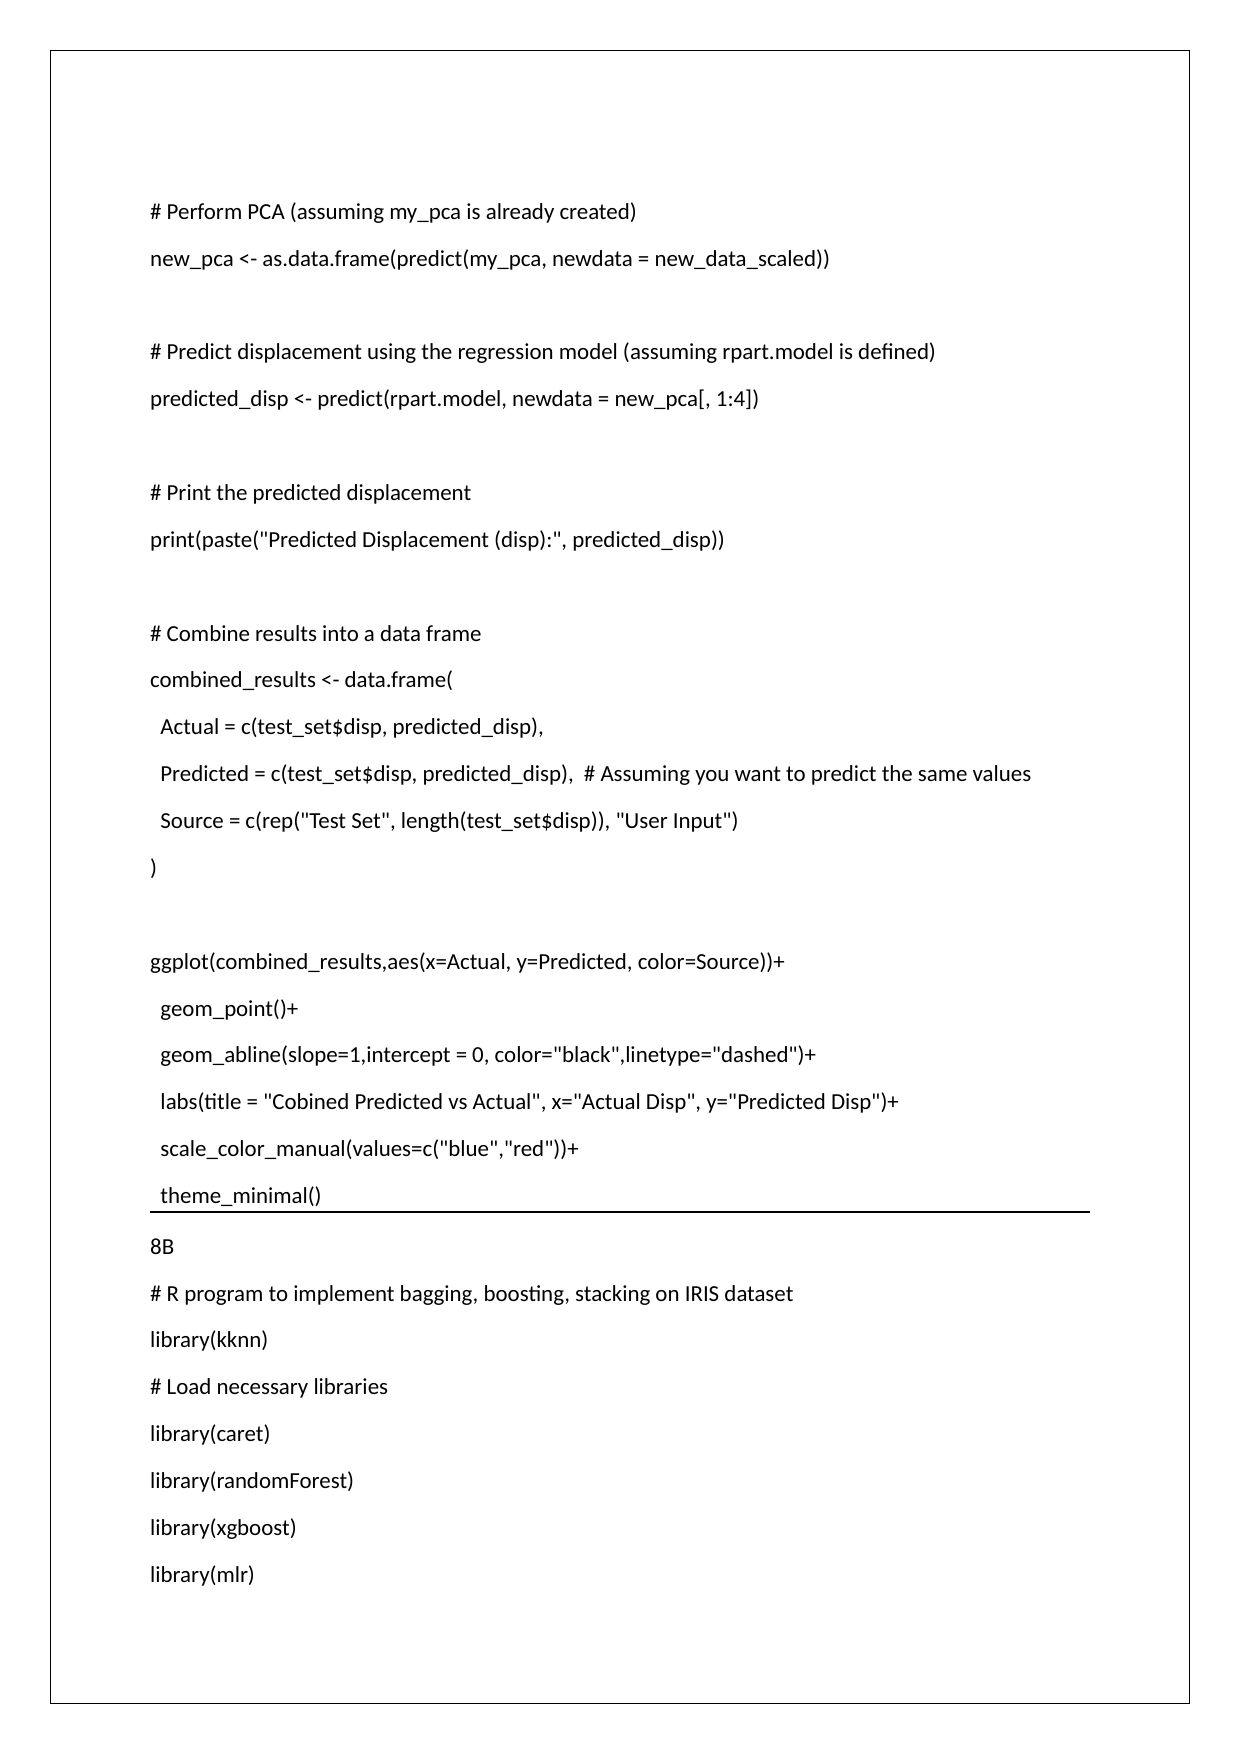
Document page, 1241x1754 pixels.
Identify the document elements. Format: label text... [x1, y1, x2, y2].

text scale_color_manual(values=c("blue","red"))+ [150, 1134, 1090, 1162]
text new_pca <- as.data.frame(predict(my_pca, newdata = new_data_scaled)) [150, 244, 1090, 272]
text library(caret) [150, 1419, 1090, 1447]
text # R program to implement bagging, boosting, stacking on IRIS dataset [150, 1279, 1090, 1307]
text ggplot(combined_results,aes(x=Actual, y=Predicted, color=Source))+ [150, 947, 1090, 975]
text # Predict displacement using the regression model (assuming rpart.model is defined) [150, 337, 1090, 366]
text # Combine results into a data frame [150, 619, 1090, 647]
text combined_results <- data.frame( [150, 666, 1090, 694]
text # Perform PCA (assuming my_pca is already created) [150, 197, 1090, 225]
text theme_minimal() [150, 1181, 1090, 1211]
text # Print the predicted displacement [150, 478, 1090, 506]
text ) [150, 853, 1090, 881]
text Predicted = c(test_set$disp, predicted_disp), # Assuming you want to predict the same values [150, 759, 1090, 787]
text Actual = c(test_set$disp, predicted_disp), [150, 712, 1090, 741]
text geom_abline(slope=1,intercept = 0, color="black",linetype="dashed")+ [150, 1041, 1090, 1069]
text labs(title = "Cobined Predicted vs Actual", x="Actual Disp", y="Predicted Disp")+ [150, 1087, 1090, 1116]
text 8B [150, 1232, 1090, 1260]
text library(randomForest) [150, 1466, 1090, 1494]
text library(kknn) [150, 1326, 1090, 1353]
text Source = c(rep("Test Set", length(test_set$disp)), "User Input") [150, 806, 1090, 834]
text geom_point()+ [150, 994, 1090, 1022]
text # Load necessary libraries [150, 1372, 1090, 1400]
text library(mlr) [150, 1560, 1090, 1588]
text print(paste("Predicted Displacement (disp):", predicted_disp)) [150, 525, 1090, 553]
text library(xgboost) [150, 1513, 1090, 1541]
text predicted_disp <- predict(rpart.model, newdata = new_pca[, 1:4]) [150, 384, 1090, 412]
